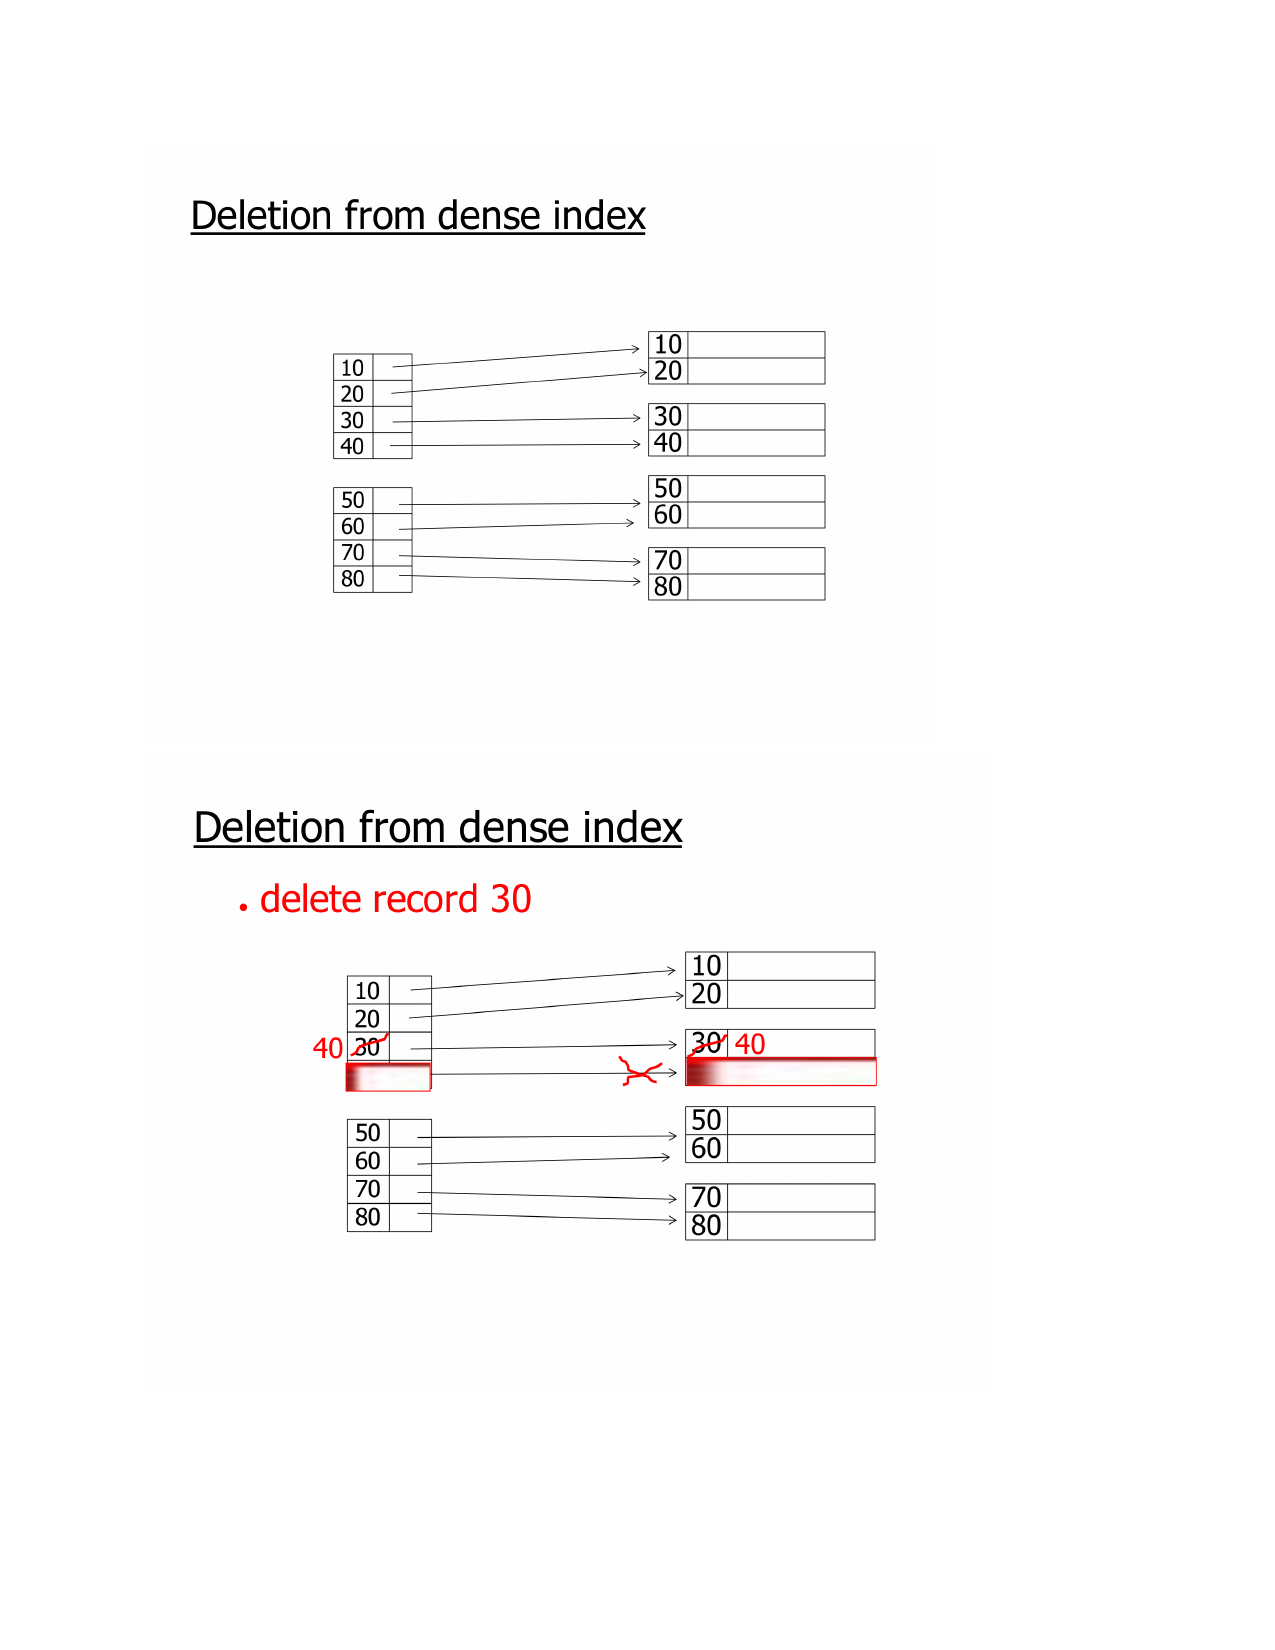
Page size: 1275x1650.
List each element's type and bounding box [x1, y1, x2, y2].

picture [150, 756, 992, 1388]
picture [150, 150, 934, 738]
